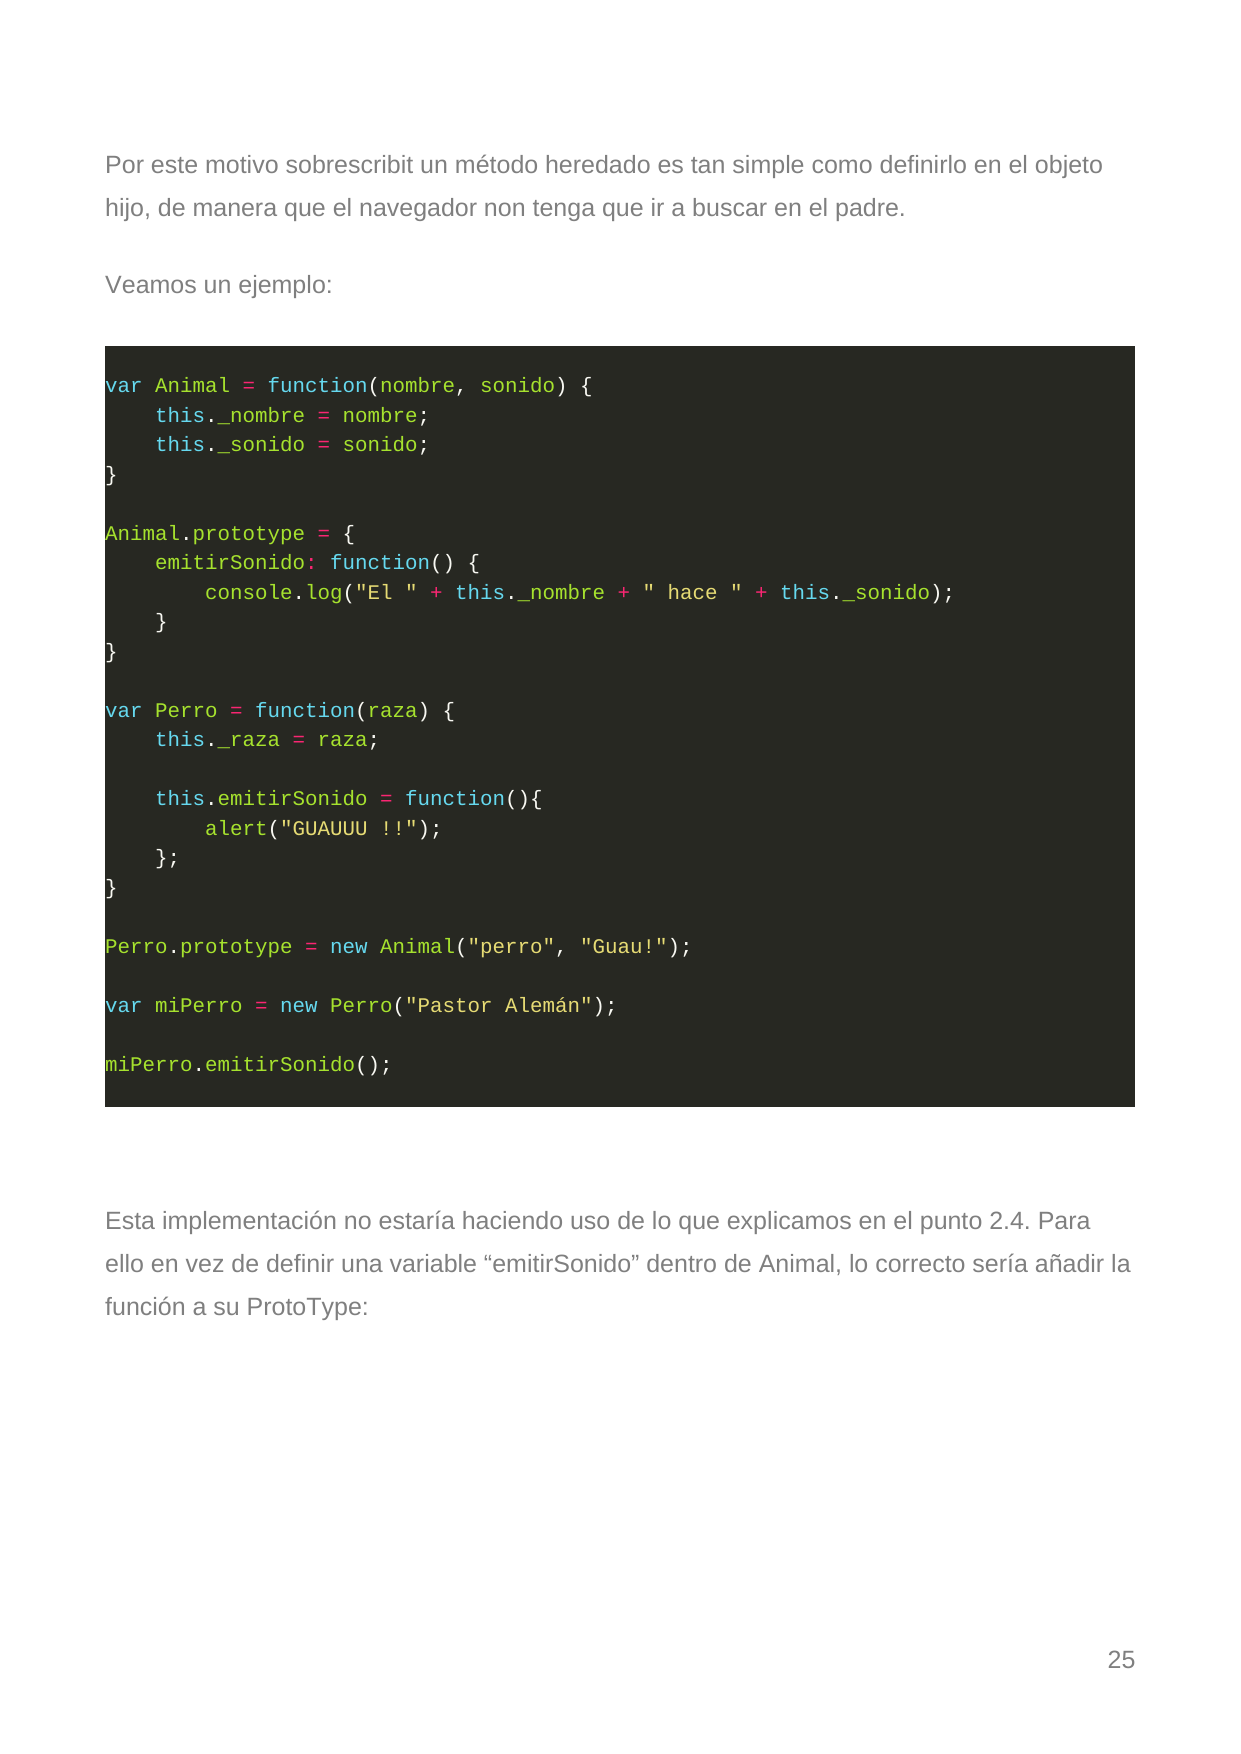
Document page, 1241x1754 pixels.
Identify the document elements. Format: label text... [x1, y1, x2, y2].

text var miPerro = new Perro("Pastor Alemán"); [105, 994, 1135, 1018]
text this._nombre = nombre; [105, 405, 1135, 429]
text alert("GUAUUU !!"); [105, 818, 1135, 841]
text console.log("El " + this._nombre + " hace " + this._sonido); [105, 582, 1135, 606]
text emitirSonido: function() { [105, 552, 1135, 576]
text Animal.prototype = { [105, 523, 1135, 547]
text } [105, 877, 1135, 900]
text miPerro.emitirSonido(); [105, 1053, 1135, 1077]
text var Perro = function(raza) { [105, 700, 1135, 723]
text } [105, 464, 1135, 488]
text }; [105, 847, 1135, 871]
text var Animal = function(nombre, sonido) { [105, 346, 1135, 399]
text } [105, 641, 1135, 664]
text this.emitirSonido = function(){ [105, 788, 1135, 812]
text this._raza = raza; [105, 729, 1135, 753]
text Esta implementación no estaría haciendo uso de lo que explicamos en el punto 2.4. Para ello en vez de definir una variable “emitirSonido” dentro de Animal, lo correcto sería añadir la función a su ProtoType: [105, 1206, 1135, 1321]
text Perro.prototype = new Animal("perro", "Guau!"); [105, 936, 1135, 959]
text Veamos un ejemplo: [105, 269, 1135, 298]
text this._sonido = sonido; [105, 434, 1135, 458]
text } [105, 611, 1135, 635]
text Por este motivo sobrescribit un método heredado es tan simple como definirlo en el objeto hijo, de manera que el navegador non tenga que ir a buscar en el padre. [105, 150, 1135, 222]
